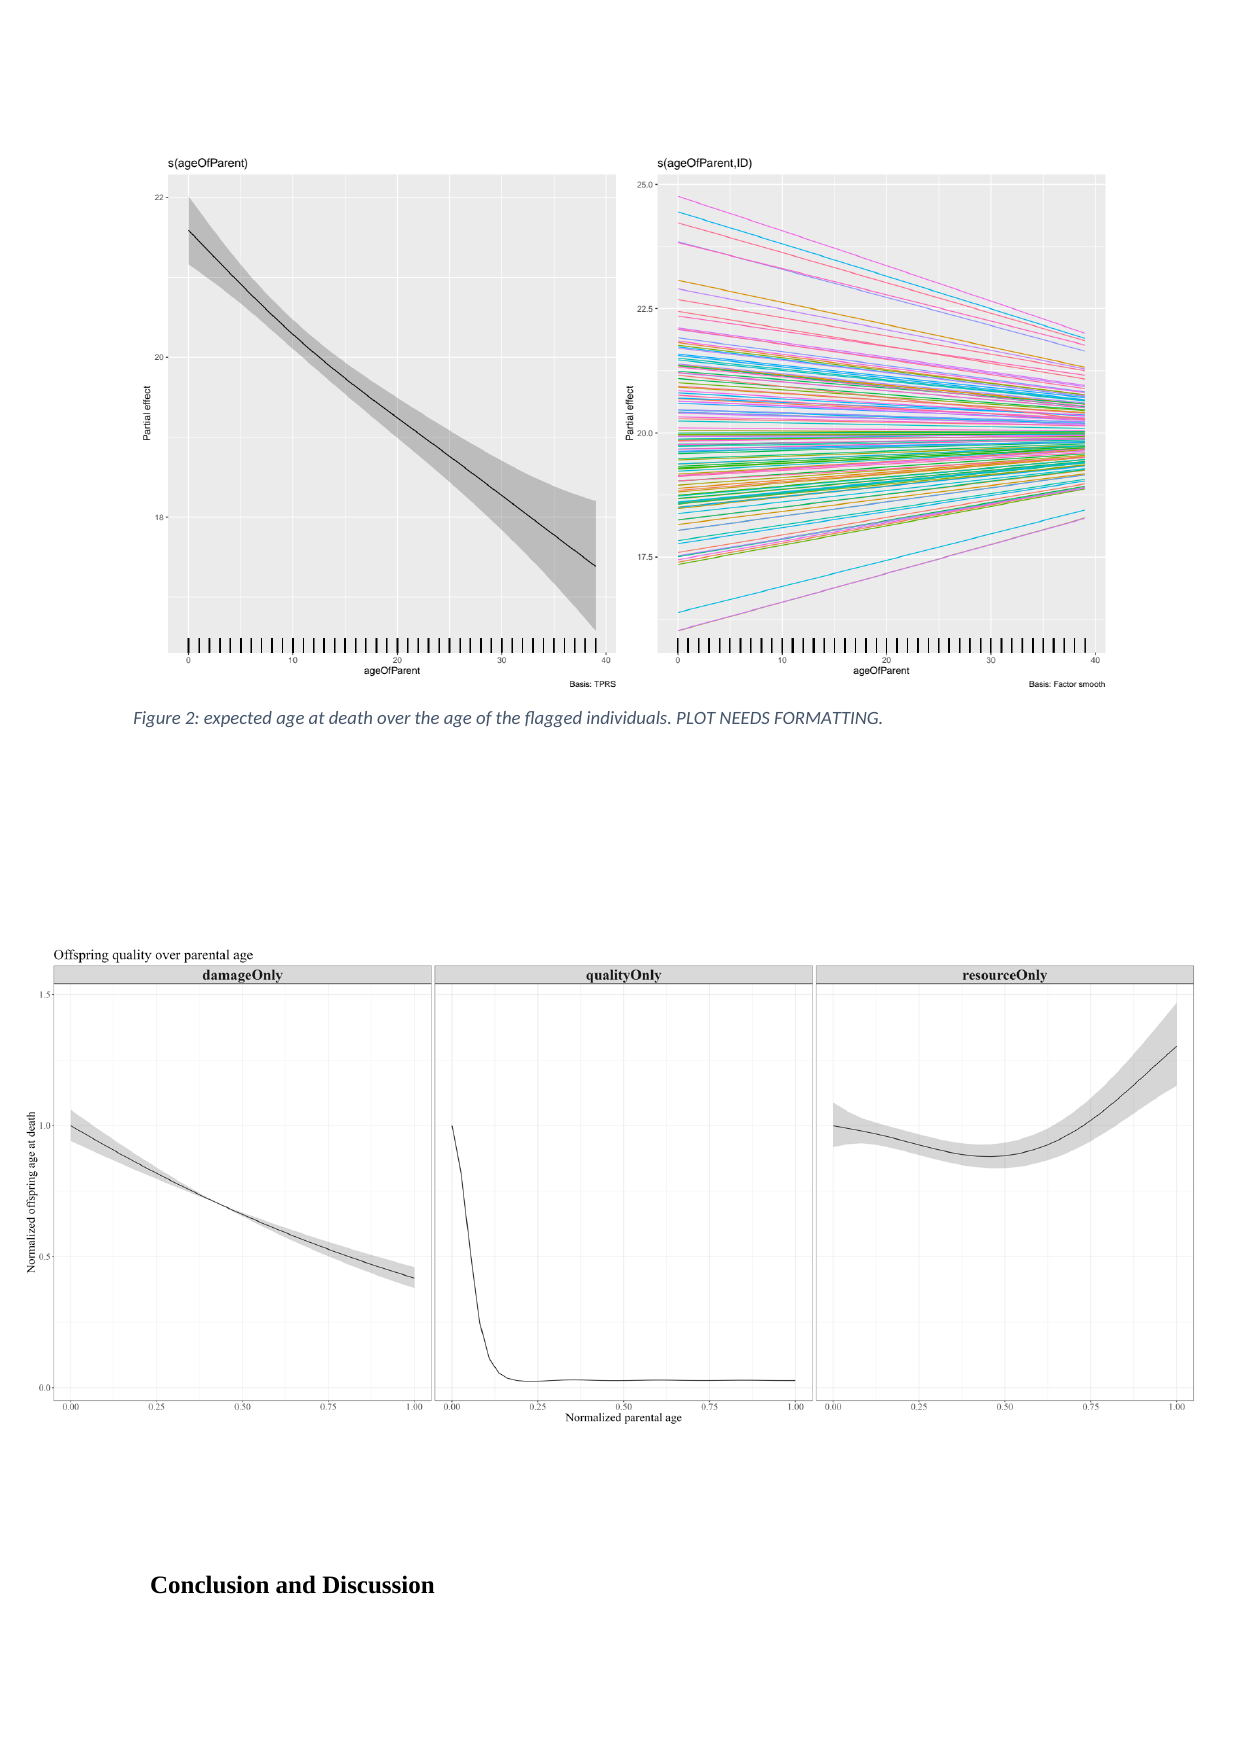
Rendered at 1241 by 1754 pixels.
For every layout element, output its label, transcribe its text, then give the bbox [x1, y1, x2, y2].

picture [23, 946, 1197, 1427]
text Conclusion and Discussion [150, 1570, 1090, 1599]
